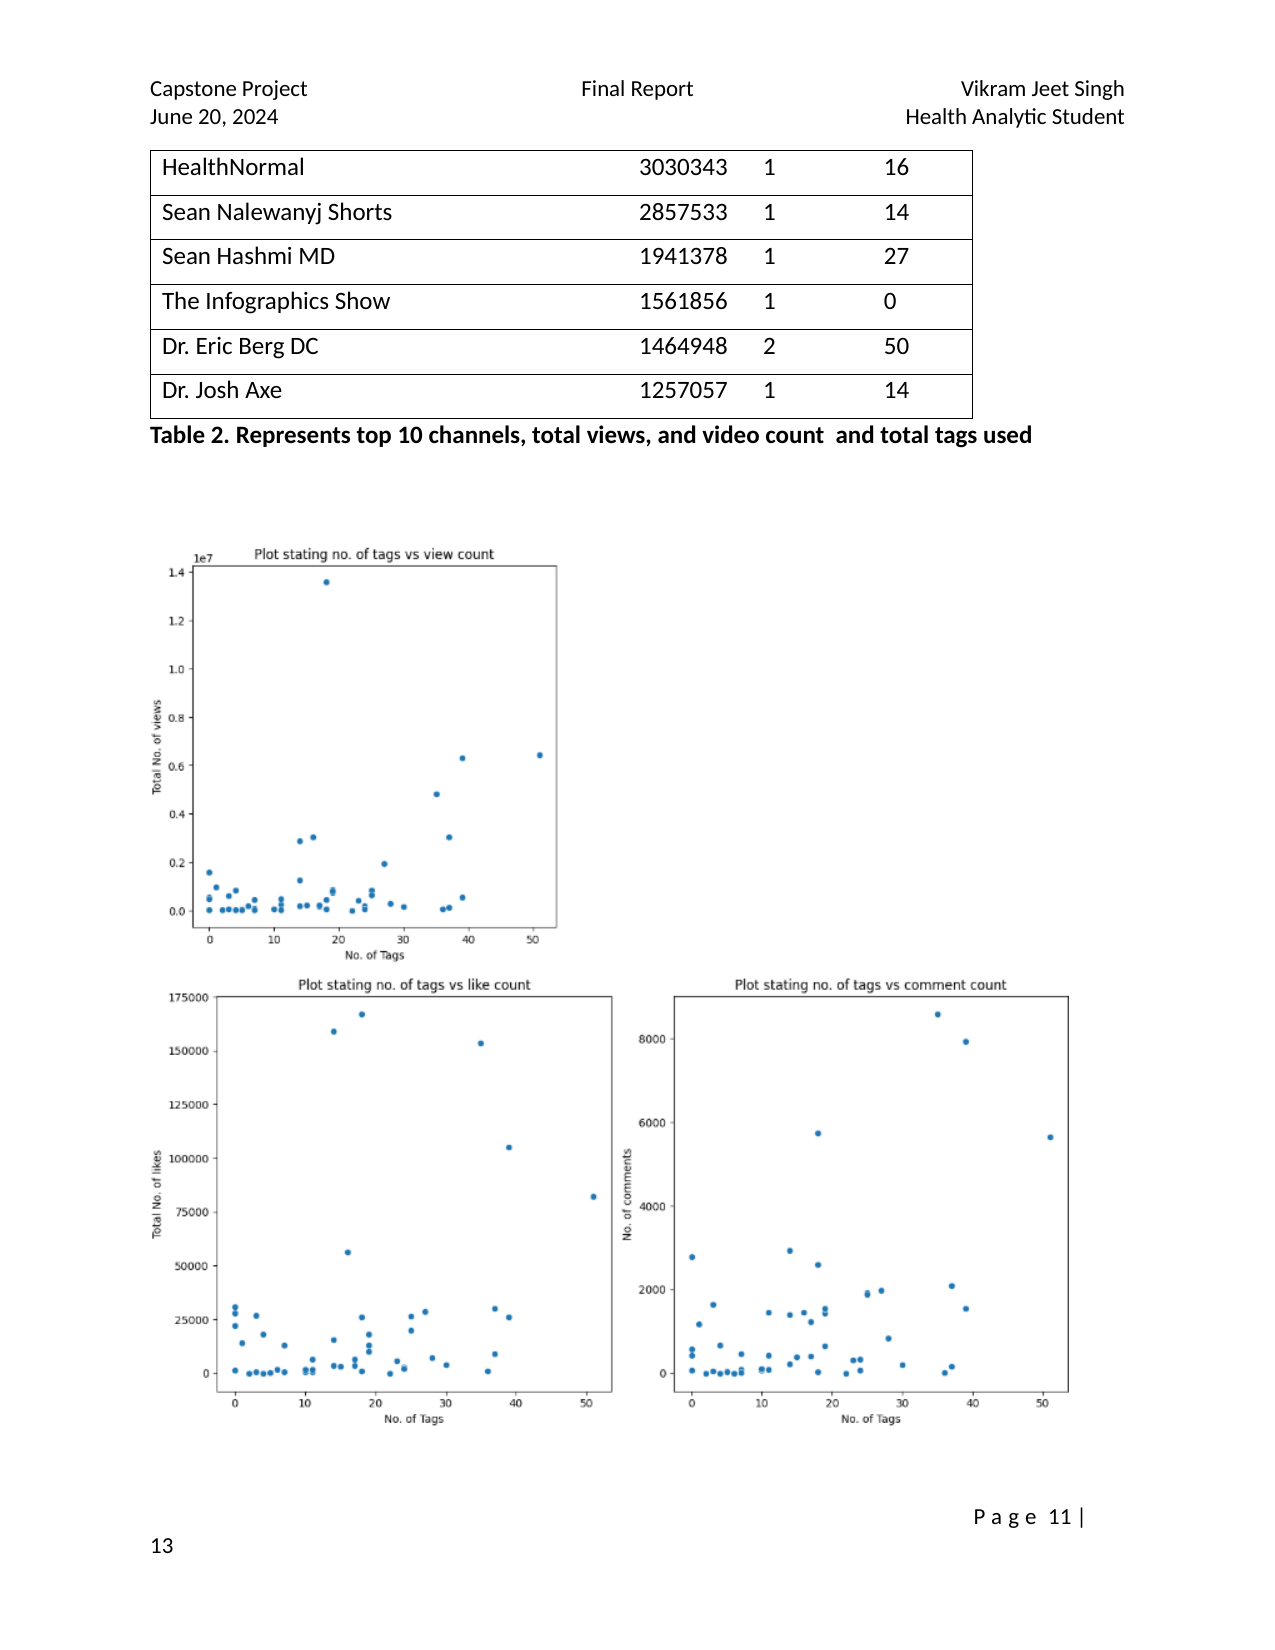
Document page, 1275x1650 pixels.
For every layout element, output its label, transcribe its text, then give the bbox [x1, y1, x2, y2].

table_cell Sean Hashmi MD [151, 240, 628, 284]
table_cell 1 [752, 240, 872, 284]
table_cell 50 [873, 330, 972, 373]
table_cell 1561856 [628, 285, 752, 329]
table_cell 2 [752, 330, 872, 373]
table_cell 1257057 [628, 375, 752, 418]
table_cell Dr. Eric Berg DC [151, 330, 628, 373]
table_cell 14 [873, 375, 972, 418]
table_cell Dr. Josh Axe [151, 375, 628, 418]
table_cell 27 [873, 240, 972, 284]
table_cell 2857533 [628, 196, 752, 239]
table_cell 14 [873, 196, 972, 239]
table_cell 1464948 [628, 330, 752, 373]
table_cell HealthNormal [151, 151, 628, 195]
table_cell 3030343 [628, 151, 752, 195]
table_cell 1 [752, 151, 872, 195]
table_cell 1 [752, 196, 872, 239]
text Table 2. Represents top 10 channels, total views, and video count and total tags used [150, 419, 1125, 450]
picture [150, 543, 1069, 1428]
table_cell 0 [873, 285, 972, 329]
table_cell 1 [752, 375, 872, 418]
table_cell The Infographics Show [151, 285, 628, 329]
table_cell 1941378 [628, 240, 752, 284]
table_cell Sean Nalewanyj Shorts [151, 196, 628, 239]
table_cell 16 [873, 151, 972, 195]
table_cell 1 [752, 285, 872, 329]
